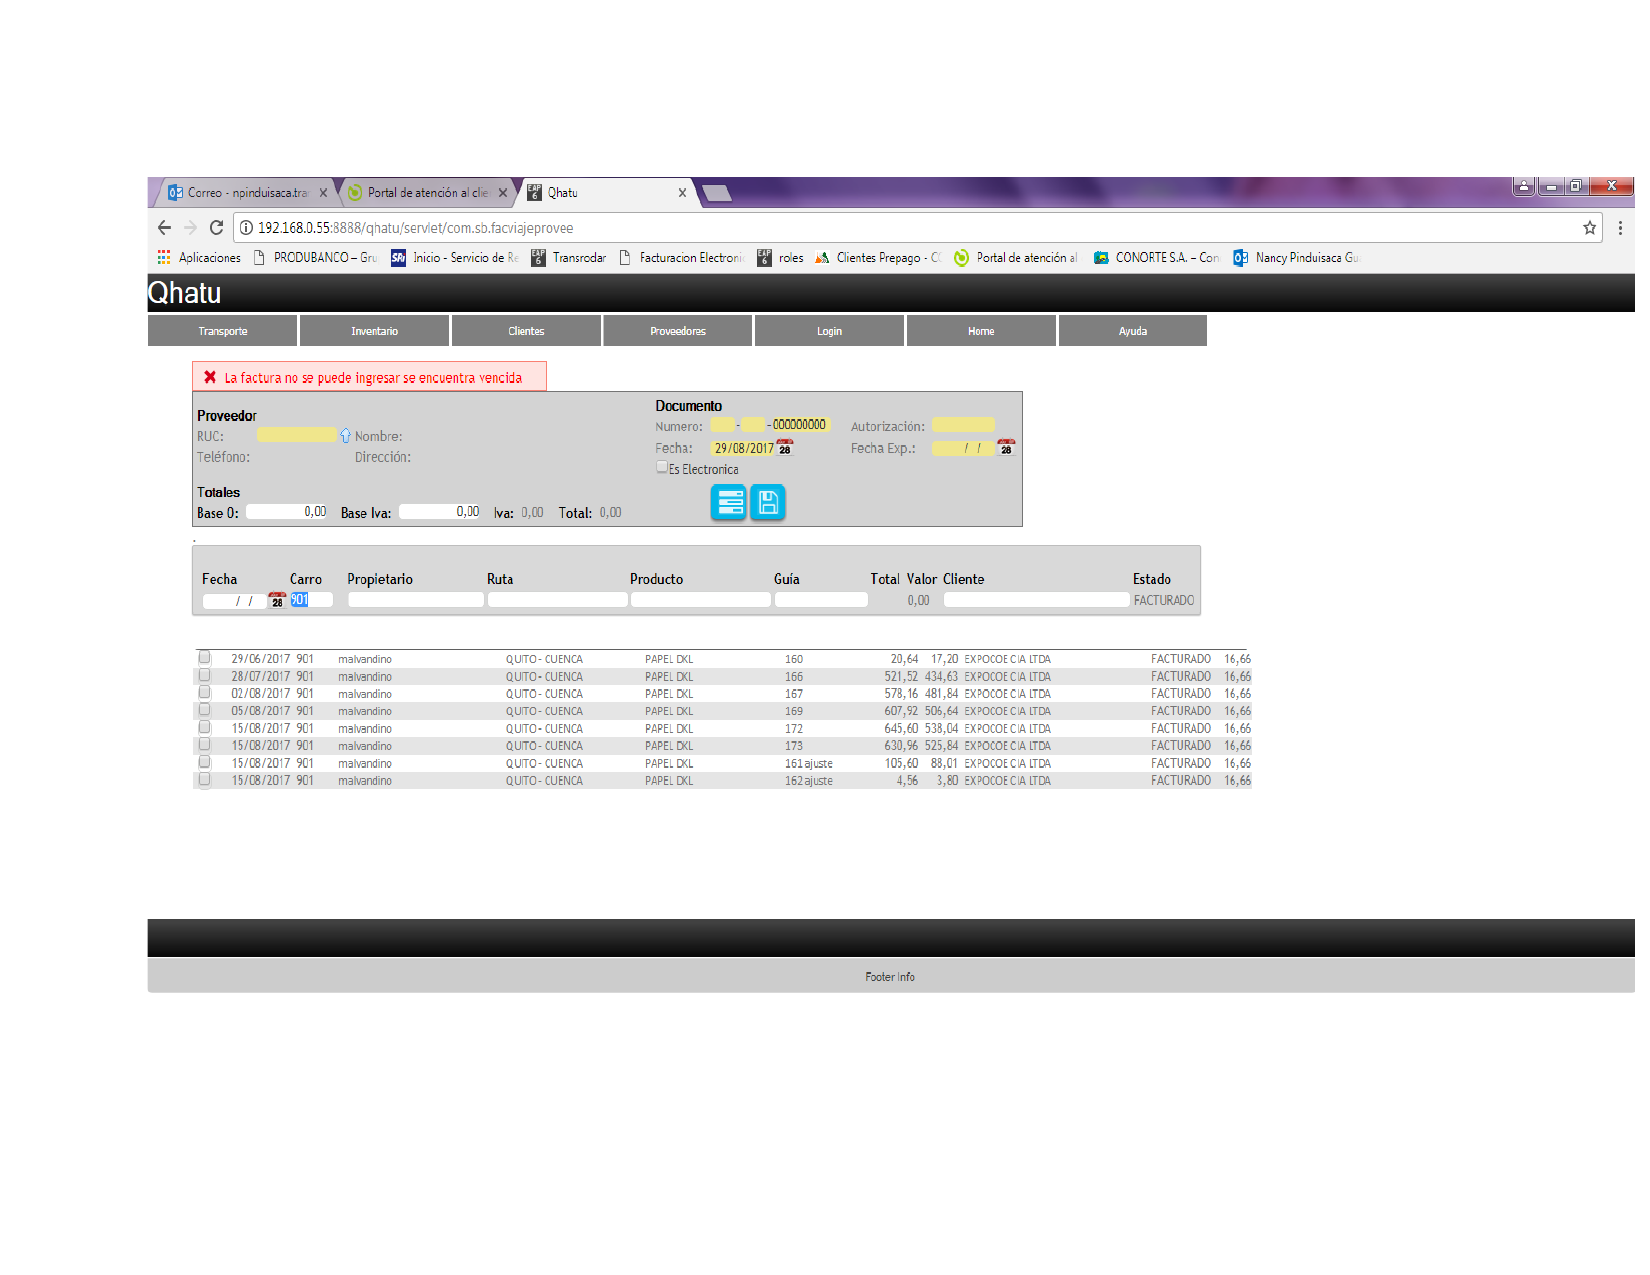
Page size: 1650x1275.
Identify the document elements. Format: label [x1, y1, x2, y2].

picture [147, 177, 1635, 1098]
